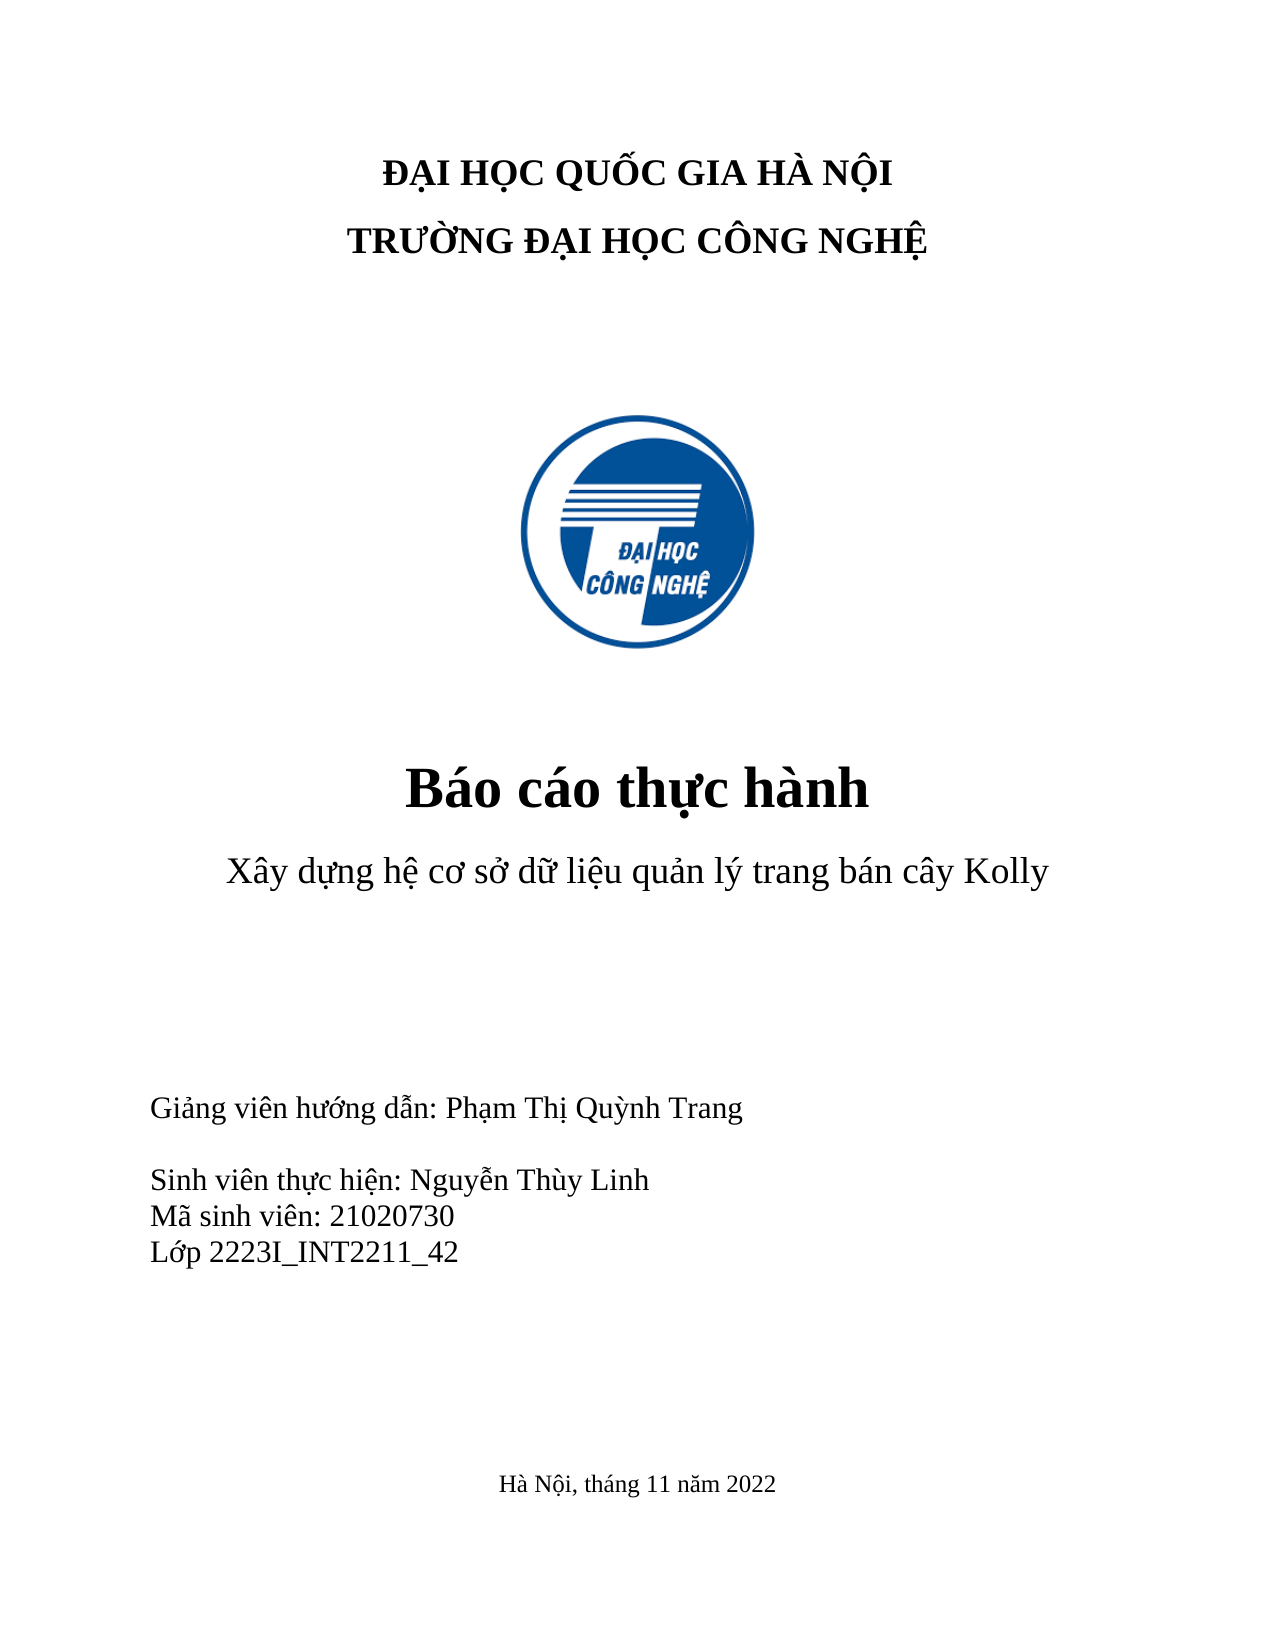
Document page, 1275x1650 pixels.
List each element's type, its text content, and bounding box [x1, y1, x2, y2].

text ĐẠI HỌC QUỐC GIA HÀ NỘI [150, 150, 1125, 193]
text Xây dựng hệ cơ sở dữ liệu quản lý trang bán cây Kolly [150, 848, 1125, 892]
text TRƯỜNG ĐẠI HỌC CÔNG NGHỆ [150, 218, 1125, 261]
text Báo cáo thực hành [150, 753, 1125, 820]
picture [518, 412, 757, 652]
text Sinh viên thực hiện: Nguyễn Thùy Linh [150, 1161, 1125, 1197]
text Hà Nội, tháng 11 năm 2022 [150, 1469, 1125, 1498]
text Lớp 2223I_INT2211_42 [150, 1233, 1125, 1269]
text Giảng viên hướng dẫn: Phạm Thị Quỳnh Trang [150, 1089, 1125, 1125]
text Mã sinh viên: 21020730 [150, 1197, 1125, 1233]
